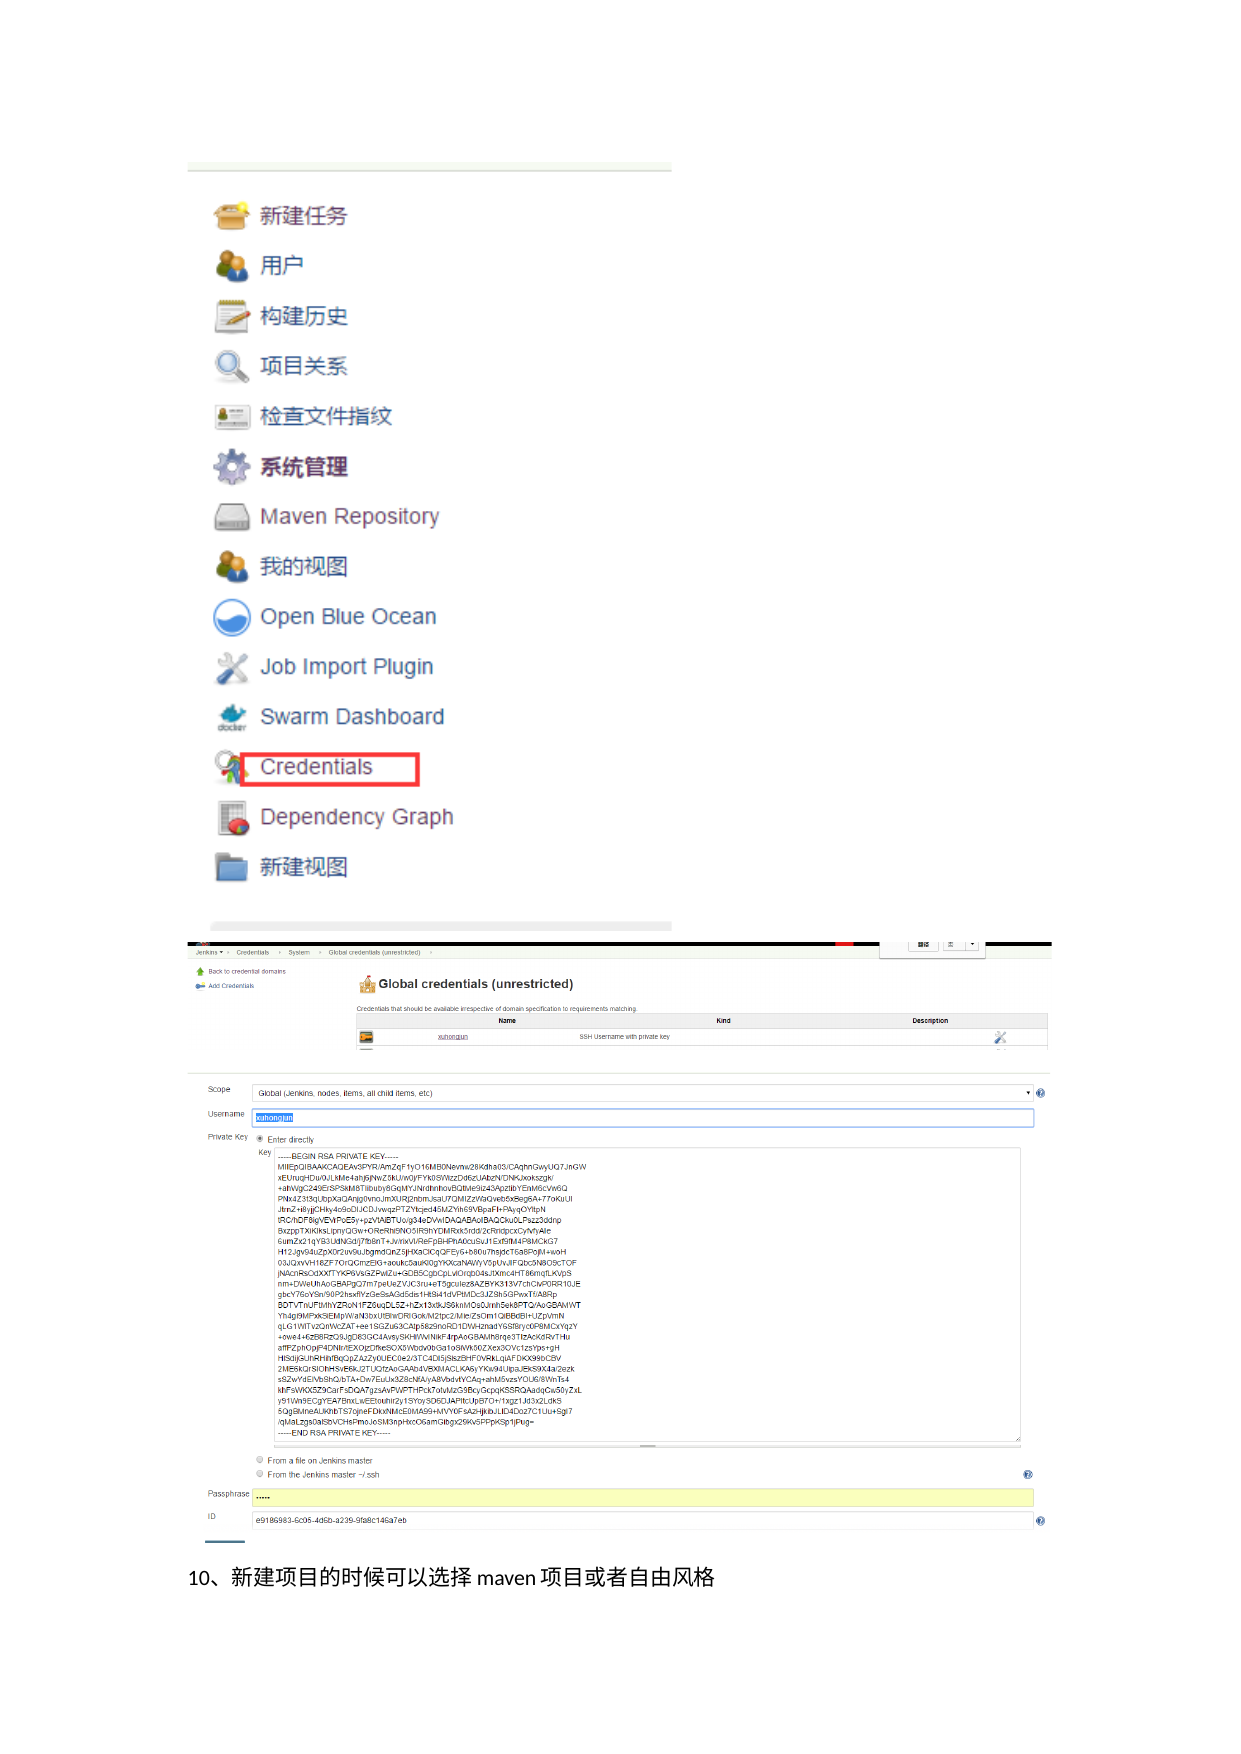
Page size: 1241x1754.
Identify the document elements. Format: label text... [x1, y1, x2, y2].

list 新建项目的时候可以选择maven项目或者自由风格 [187, 1559, 1053, 1592]
picture [187, 1072, 1051, 1543]
picture [187, 162, 672, 931]
picture [187, 942, 1052, 1050]
